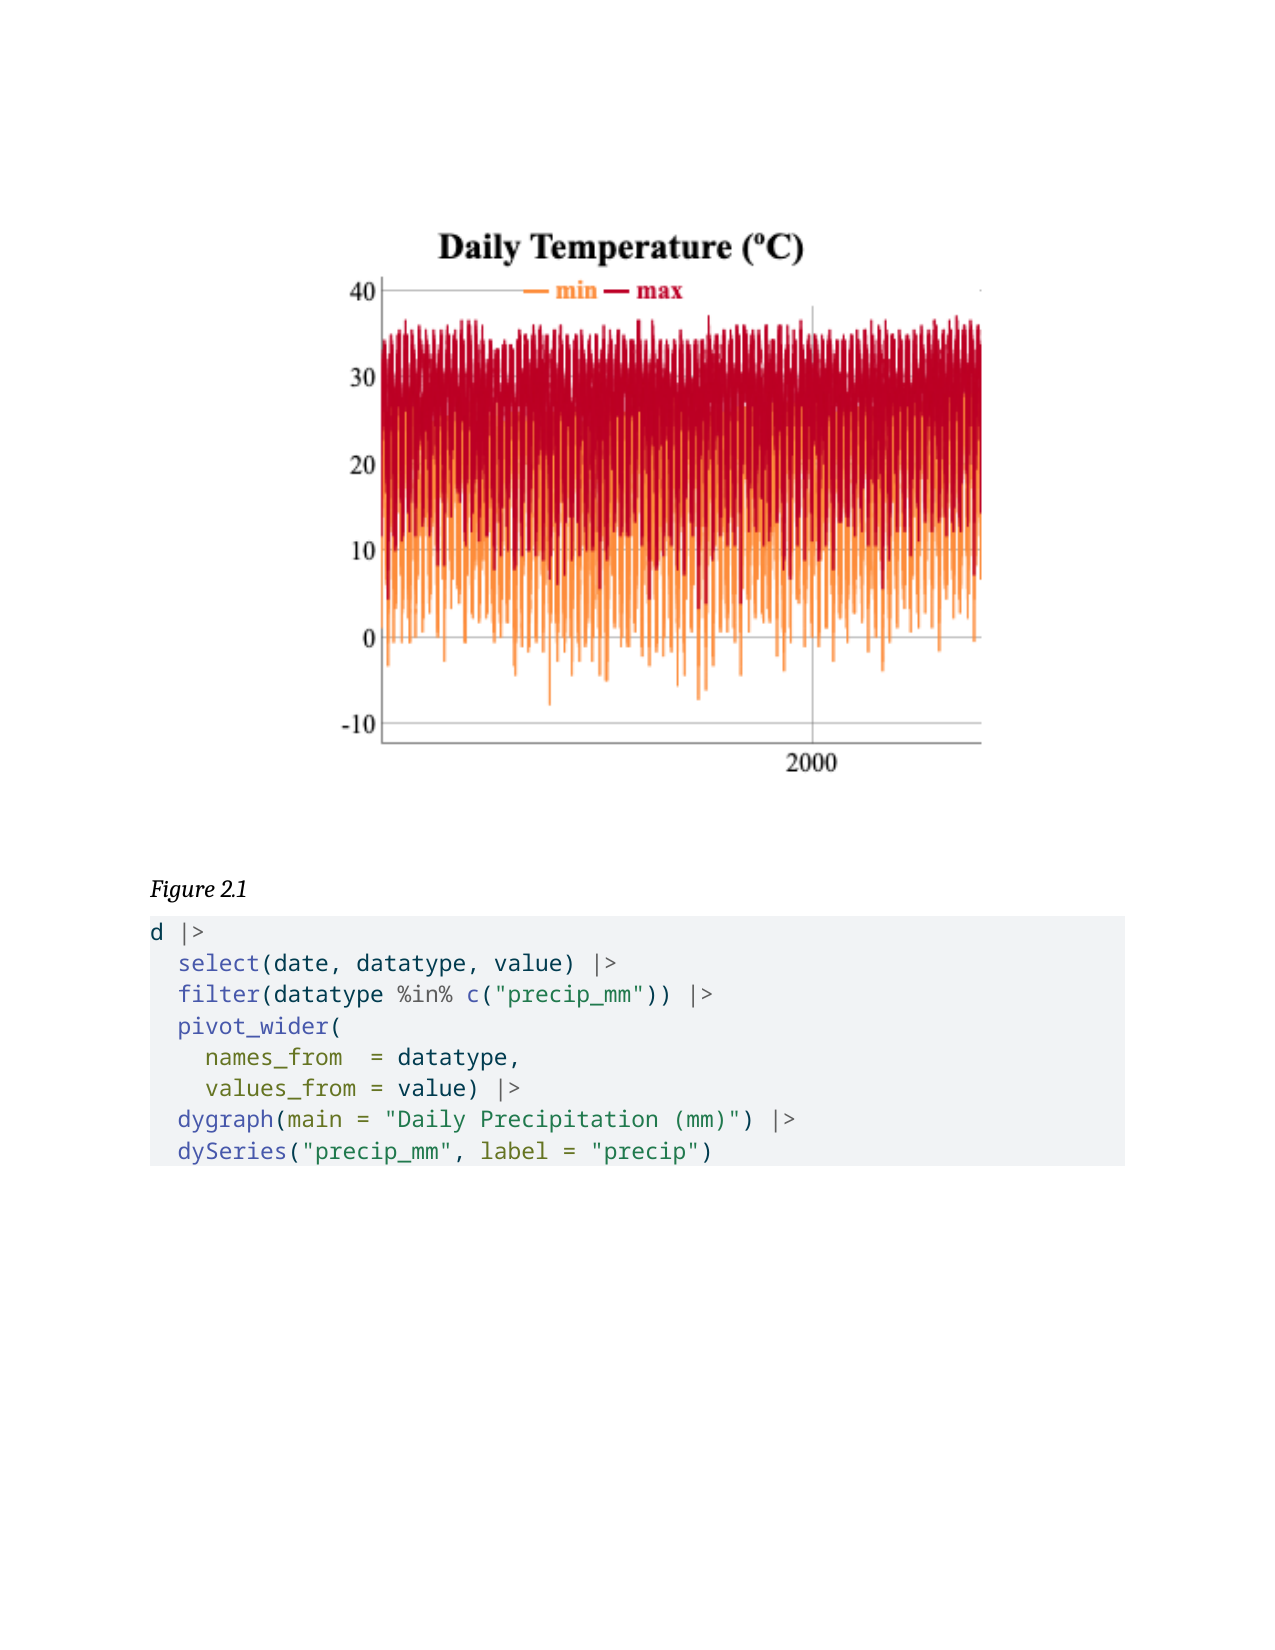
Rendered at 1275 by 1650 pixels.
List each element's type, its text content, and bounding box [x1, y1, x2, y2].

table_header Figure 2.1 [139, 150, 1114, 916]
text d |> select(date, datatype, value) |> filter(datatype %in% c("precip_mm")) |> pivot_wider( names_from = datatype, values_from = value) |> dygraph(main = "Daily Precipitation (mm)") |> dySeries("precip_mm", label = "precip") [150, 916, 1125, 1166]
picture [188, 153, 1064, 854]
